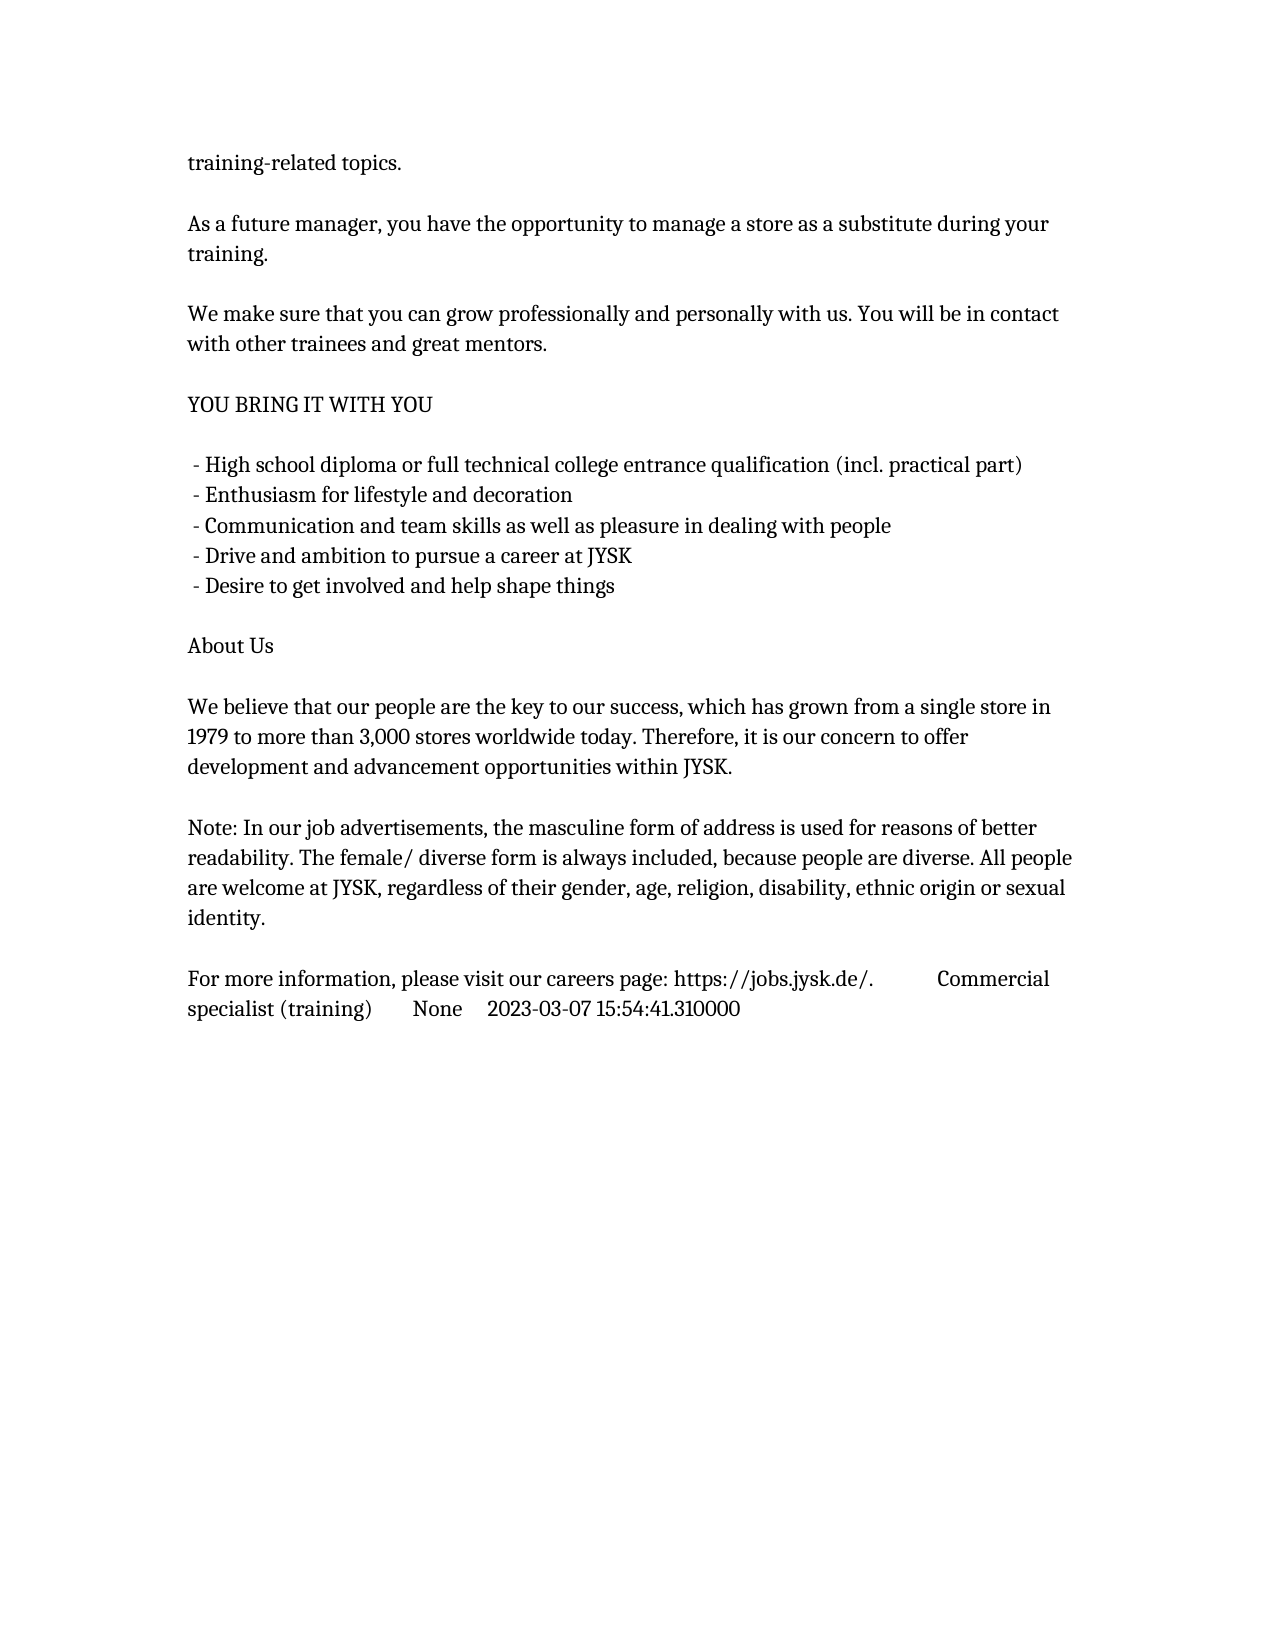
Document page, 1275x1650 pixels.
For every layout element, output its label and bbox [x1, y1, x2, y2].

text [187, 150, 1087, 1052]
